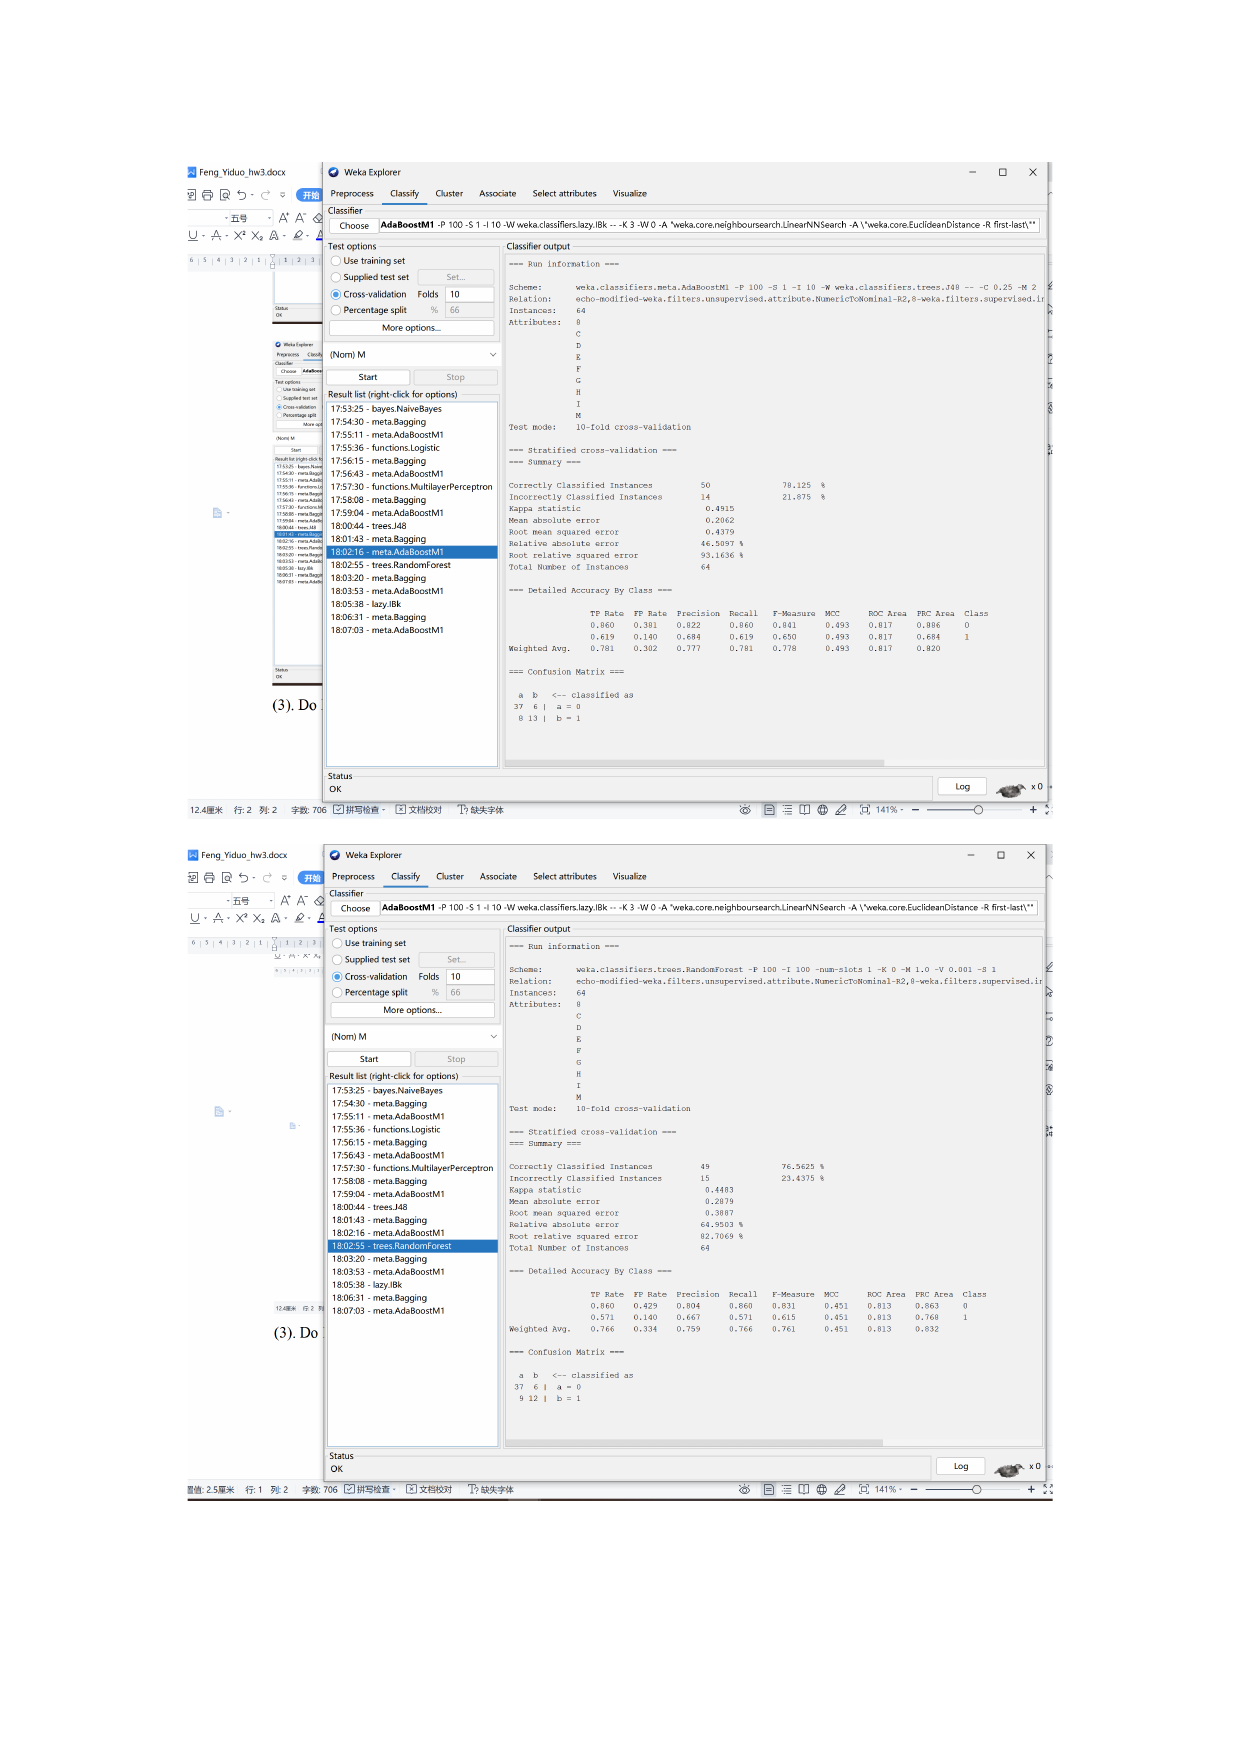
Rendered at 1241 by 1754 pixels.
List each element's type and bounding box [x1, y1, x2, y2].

picture [187, 162, 1053, 819]
picture [187, 844, 1053, 1501]
